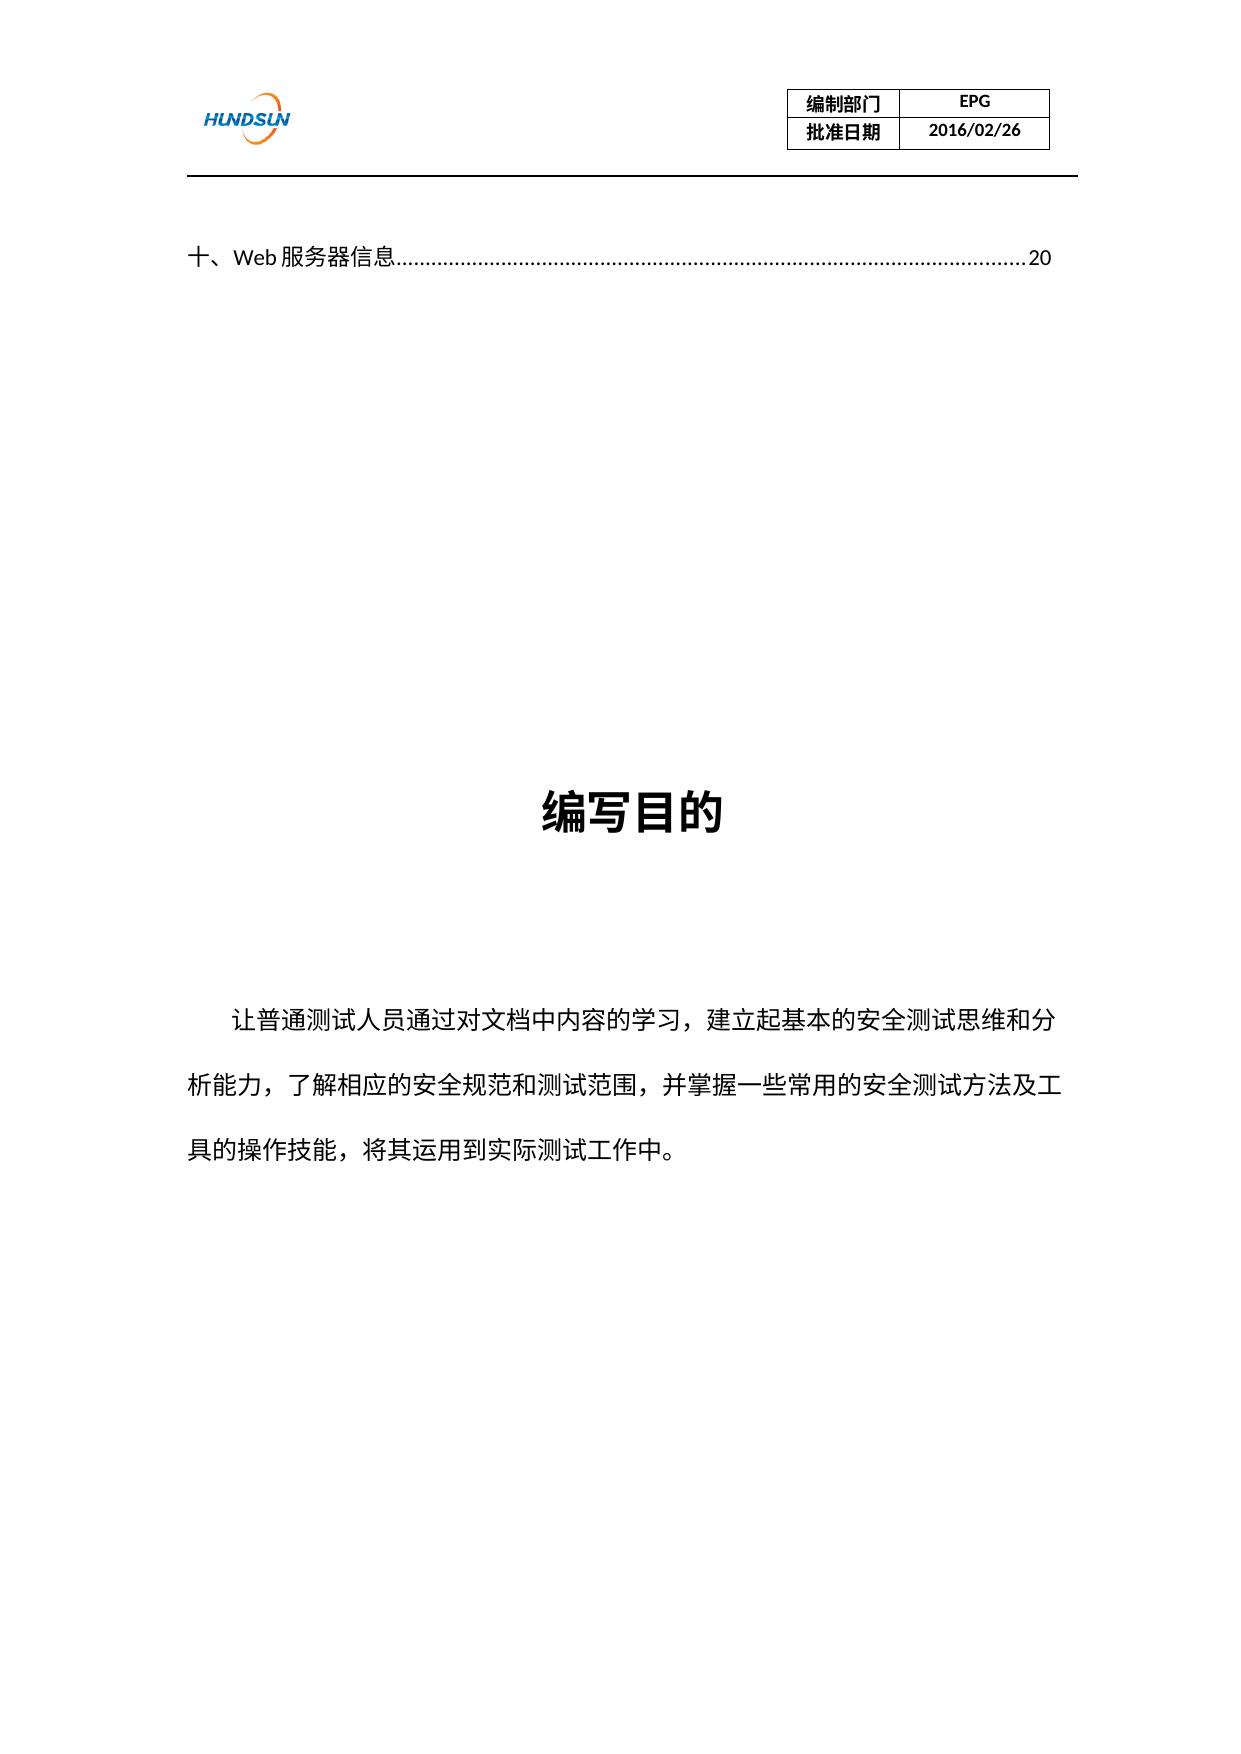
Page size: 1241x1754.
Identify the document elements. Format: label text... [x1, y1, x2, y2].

picture [198, 89, 296, 149]
subtitle 编写目的 [187, 761, 1078, 858]
text 让普通测试人员通过对文档中内容的学习，建立起基本的安全测试思维和分析能力，了解相应的安全规范和测试范围，并掌握一些常用的安全测试方法及工具的操作技能，将其运用到实际测试工作中。 [187, 986, 1078, 1181]
